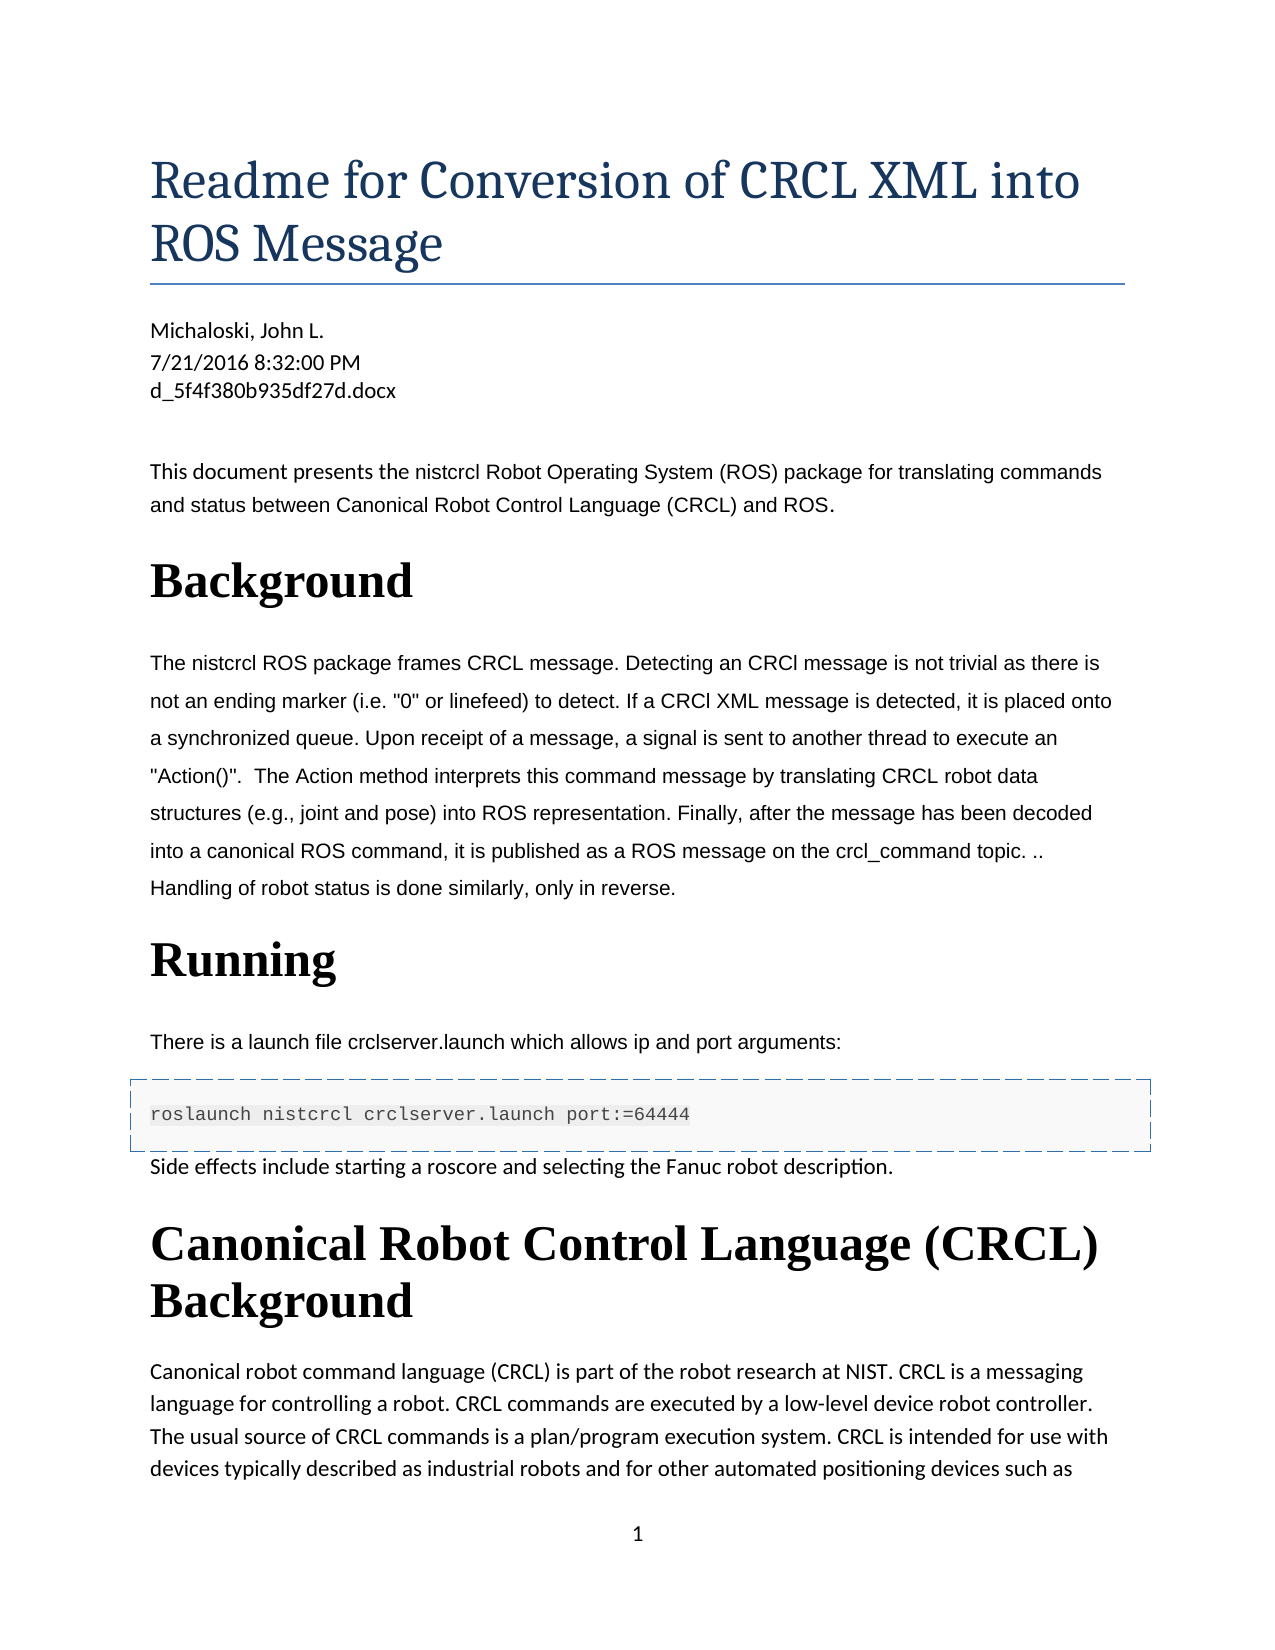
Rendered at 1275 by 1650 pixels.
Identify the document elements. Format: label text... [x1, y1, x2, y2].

subtitle Running [150, 929, 1125, 987]
text There is a launch file crclserver.launch which allows ip and port arguments: [150, 1016, 1125, 1053]
title Readme for Conversion of CRCL XML into ROS Message [150, 150, 1125, 283]
subtitle Canonical Robot Control Language (CRCL) Background [150, 1213, 1125, 1328]
text roslaunch nistcrcl crclserver.launch port:=64444 [130, 1078, 1151, 1152]
text This document presents the nistcrcl Robot Operating System (ROS) package for translating commands and status between Canonical Robot Control Language (CRCL) and ROS. [150, 457, 1125, 518]
text The nistcrcl ROS package frames CRCL message. Detecting an CRCl message is not trivial as there is not an ending marker (i.e. "0" or linefeed) to detect. If a CRCl XML message is detected, it is placed onto a synchronized queue. Upon receipt of a message, a signal is sent to another thread to execute an "Action()". The Action method interprets this command message by translating CRCL robot data structures (e.g., joint and pose) into ROS representation. Finally, after the message has been decoded into a canonical ROS command, it is published as a ROS message on the crcl_command topic. .. Handling of robot status is done similarly, only in reverse. [150, 638, 1125, 900]
text 7/21/2016 4:32:00 PM [150, 348, 1125, 376]
text NistCrclReadme.docx [150, 376, 1125, 404]
subtitle Background [150, 551, 1125, 608]
text Side effects include starting a roscore and selecting the Fanuc robot description. [150, 1152, 1125, 1180]
